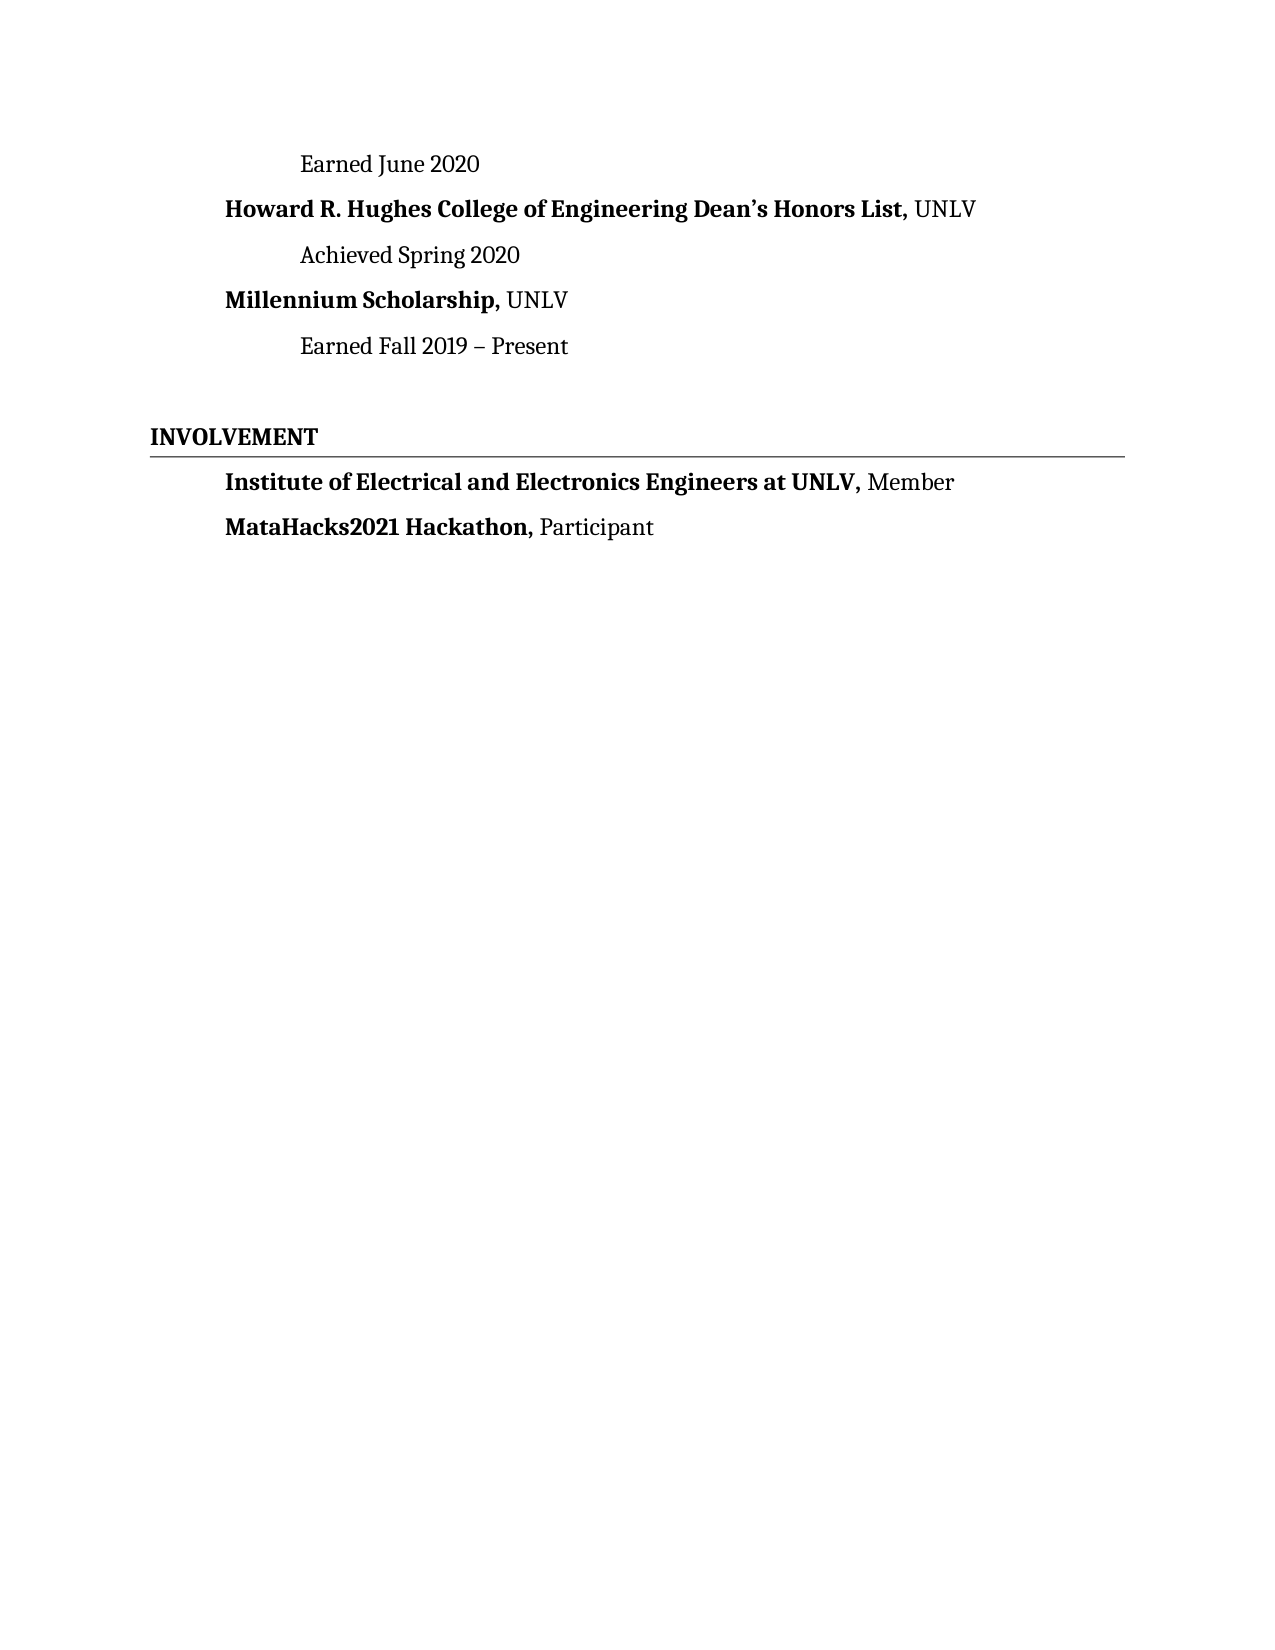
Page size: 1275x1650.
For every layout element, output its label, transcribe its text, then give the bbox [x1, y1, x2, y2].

text Institute of Electrical and Electronics Engineers at UNLV, Member [150, 468, 1125, 497]
text Achieved Spring 2020 [225, 241, 1125, 269]
text Earned June 2020 [225, 150, 1125, 179]
text INVOLVEMENT [150, 422, 1125, 451]
text Millennium Scholarship, UNLV [150, 286, 1125, 315]
text Earned Fall 2019 – Present [225, 332, 1125, 360]
text MataHacks2021 Hackathon, Participant [150, 513, 1125, 542]
text Howard R. Hughes College of Engineering Dean’s Honors List, UNLV [150, 195, 1125, 224]
